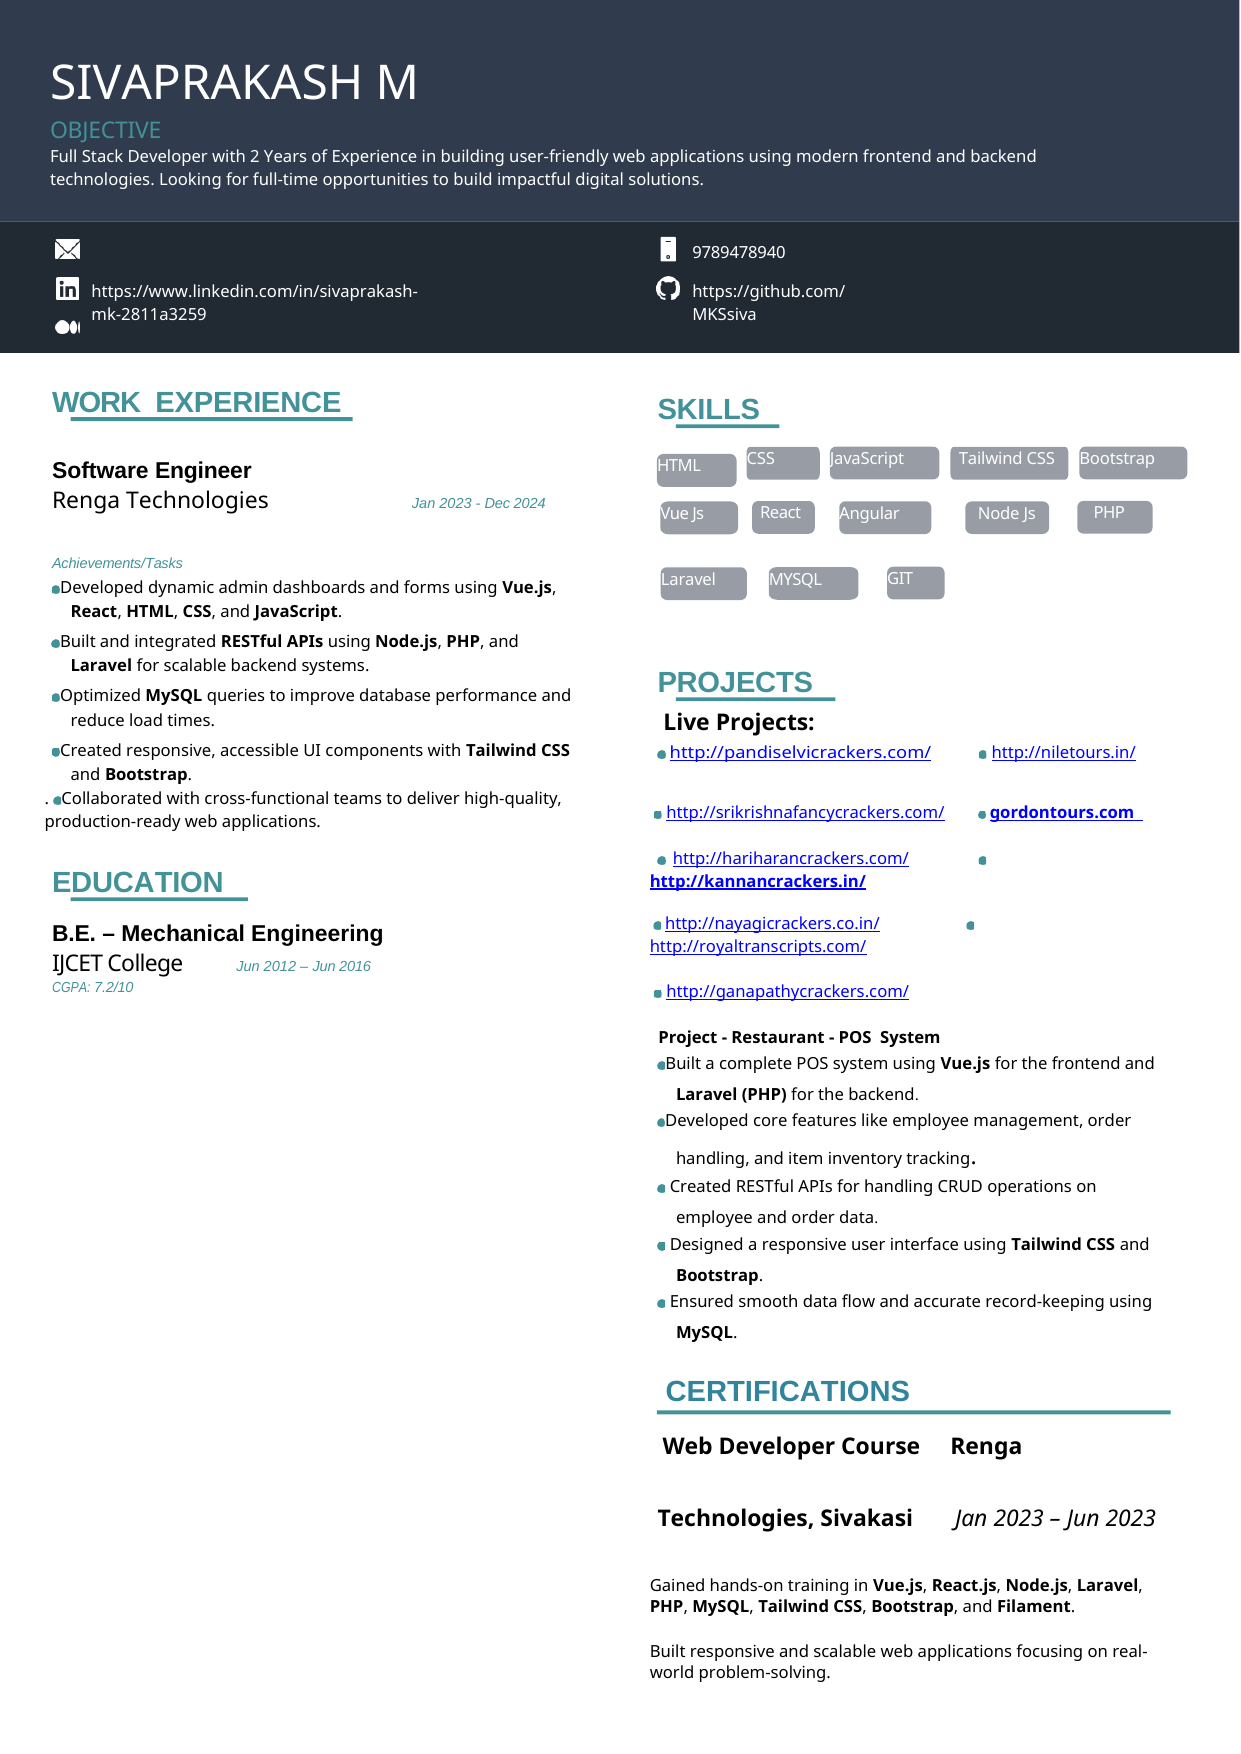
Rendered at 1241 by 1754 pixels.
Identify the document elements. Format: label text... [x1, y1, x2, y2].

text Developed core features like employee management, order handling, and item inventory tracking. [657, 1109, 1181, 1171]
picture [653, 811, 662, 819]
picture [53, 796, 62, 805]
text PROJECTS [657, 665, 1181, 698]
picture [56, 277, 79, 300]
subtitle SKILLS [657, 392, 1181, 425]
text http://srikrishnafancycrackers.com/ gordontours.com [649, 801, 1181, 827]
text Optimized MySQL queries to improve database performance and reduce load times. [52, 684, 580, 731]
picture [653, 921, 662, 930]
text http://ganapathycrackers.com/ [649, 980, 1181, 1003]
subtitle CERTIFICATIONS [657, 1377, 1181, 1408]
text Built responsive and scalable web applications focusing on real-world problem-solving. [649, 1640, 1181, 1683]
picture [657, 1118, 665, 1127]
text Achievements/Tasks [52, 555, 580, 571]
picture [51, 748, 60, 757]
picture [653, 990, 662, 998]
picture [51, 693, 60, 702]
picture [657, 1184, 666, 1193]
text Web Developer Course Renga Technologies, Sivakasi Jan 2023 – Jun 2023 [657, 1430, 1181, 1533]
text Live Projects: [657, 706, 1181, 737]
picture [51, 585, 60, 594]
subtitle EDUCATION [52, 865, 580, 898]
text Gained hands-on training in Vue.js, React.js, Node.js, Laravel, PHP, MySQL, Tailwind CSS, Bootstrap, and Filament. [649, 1574, 1181, 1617]
picture [657, 1242, 666, 1251]
text Project - Restaurant - POS System [649, 1025, 1181, 1048]
picture [656, 276, 680, 300]
picture [657, 856, 666, 865]
picture [657, 1299, 666, 1308]
picture [657, 750, 666, 759]
text http://nayagicrackers.co.in/ http://royaltranscripts.com/ [649, 912, 1181, 957]
text Built and integrated RESTful APIs using Node.js, PHP, and Laravel for scalable backend systems. [52, 630, 580, 677]
subtitle Software Engineer [52, 457, 580, 483]
subtitle WORK EXPERIENCE [52, 385, 580, 418]
text http://hariharancrackers.com/ http://kannancrackers.in/ [649, 847, 1181, 892]
subtitle Renga Technologies Jan 2023 - Dec 2024 [52, 484, 580, 515]
text Developed dynamic admin dashboards and forms using Vue.js, React, HTML, CSS, and JavaScript. [52, 576, 580, 622]
text Designed a responsive user interface using Tailwind CSS and Bootstrap. [657, 1232, 1173, 1286]
text http://pandiselvicrackers.com/ http://niletours.in/ [657, 741, 1181, 772]
subtitle B.E. – Mechanical Engineering [52, 920, 580, 947]
text Created responsive, accessible UI components with Tailwind CSS and Bootstrap. [52, 738, 580, 785]
picture [966, 921, 975, 930]
subtitle IJCET College Jun 2012 – Jun 2016 [52, 947, 580, 978]
text Created RESTful APIs for handling CRUD operations on employee and order data. [657, 1175, 1173, 1229]
picture [978, 856, 987, 865]
picture [978, 750, 987, 759]
text . Collaborated with cross-functional teams to deliver high-quality, production-ready web applications. [44, 786, 580, 832]
text Built a complete POS system using Vue.js for the frontend and Laravel (PHP) for the backend. [657, 1051, 1181, 1105]
picture [657, 1061, 666, 1070]
picture [55, 320, 80, 334]
picture [51, 639, 60, 648]
subtitle CGPA: 7.2/10 [52, 978, 580, 995]
picture [55, 239, 80, 259]
picture [978, 811, 986, 819]
text Ensured smooth data flow and accurate record-keeping using MySQL. [657, 1290, 1173, 1344]
